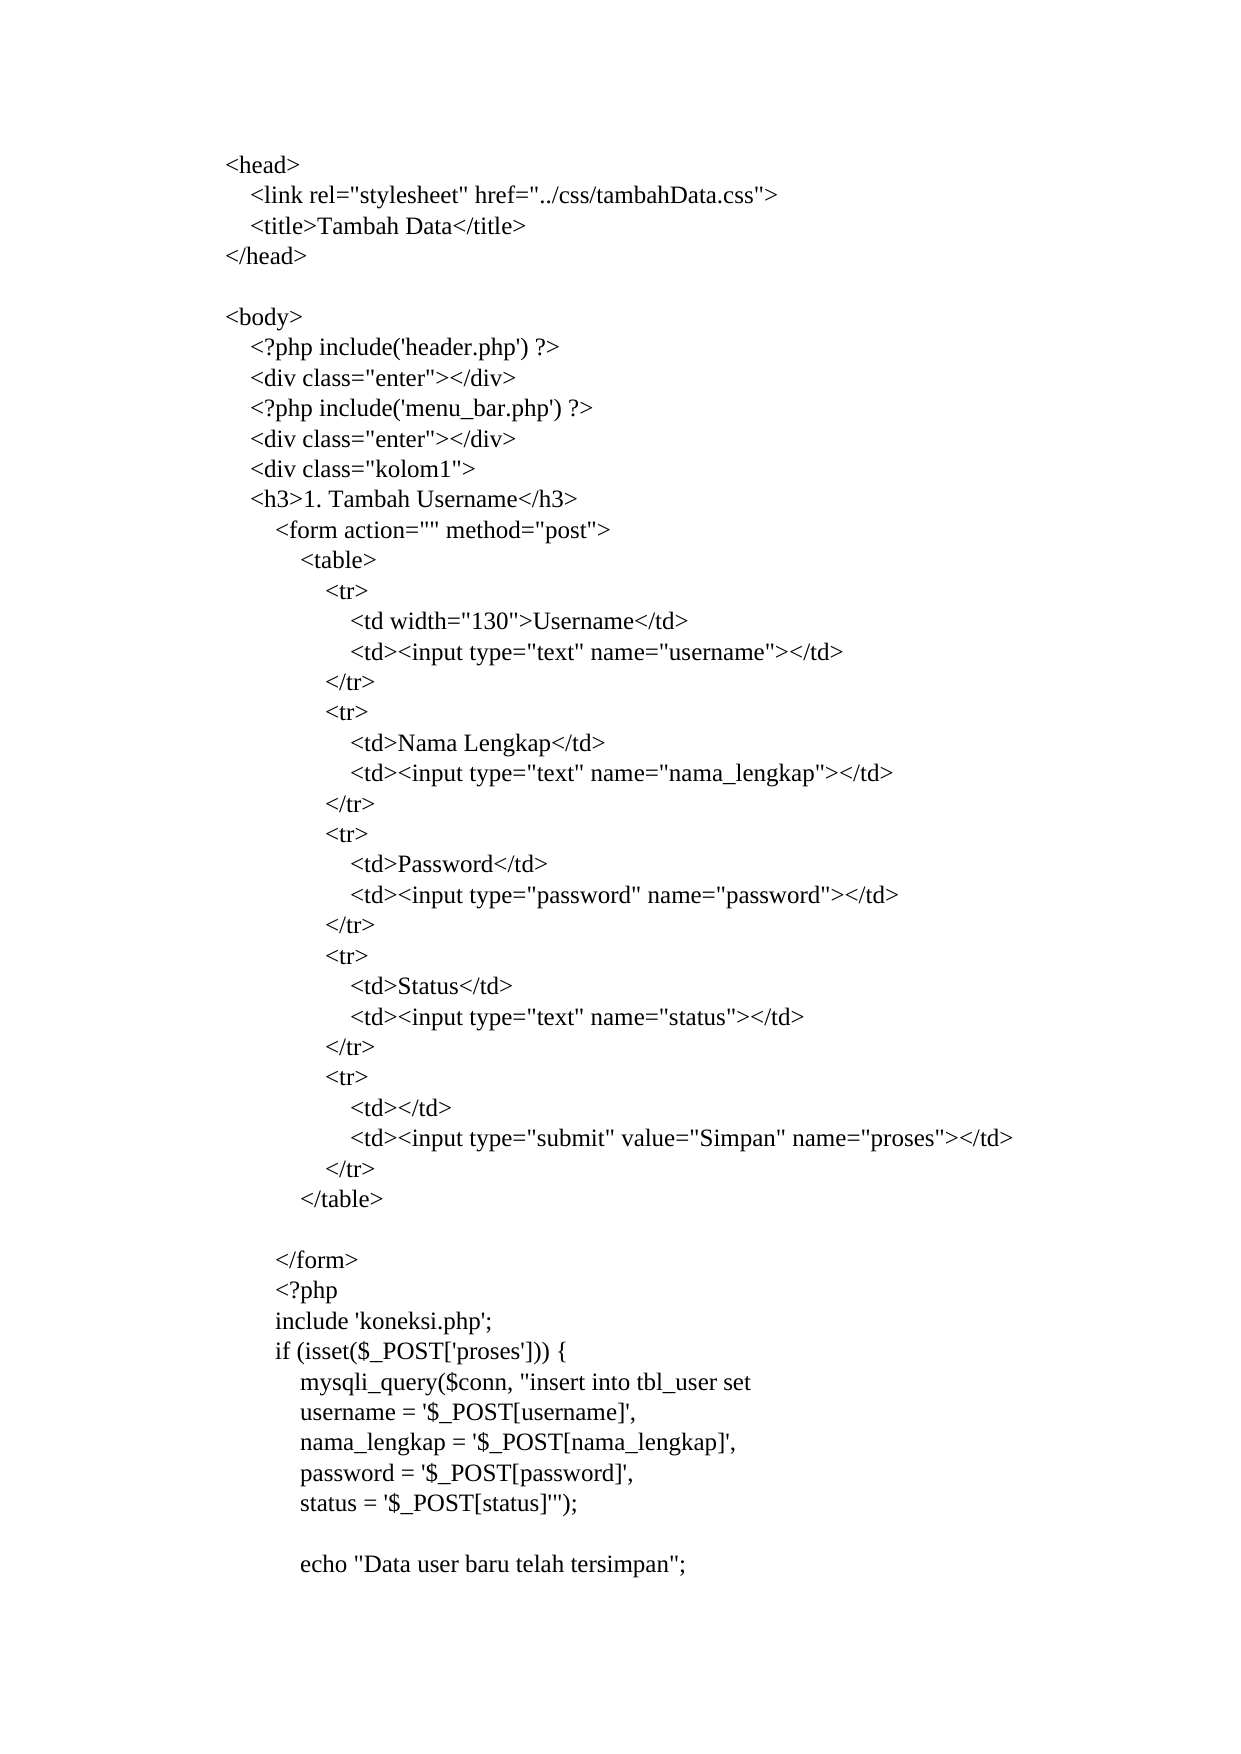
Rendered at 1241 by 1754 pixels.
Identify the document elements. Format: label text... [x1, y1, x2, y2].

list <tr> [225, 941, 1090, 969]
list <head> [225, 150, 1090, 179]
list <tr> [225, 576, 1090, 604]
list <td><input type="text" name="nama_lengkap"></td> [225, 758, 1090, 787]
list <table> [225, 545, 1090, 574]
list include 'koneksi.php'; [225, 1306, 1090, 1334]
list <link rel="stylesheet" href="../css/tambahData.css"> [225, 180, 1090, 209]
list <tr> [225, 819, 1090, 848]
list <td><input type="submit" value="Simpan" name="proses"></td> [225, 1123, 1090, 1152]
list </tr> [225, 910, 1090, 939]
list <td><input type="text" name="status"></td> [225, 1002, 1090, 1030]
list </table> [225, 1184, 1090, 1213]
list <div class="kolom1"> [225, 454, 1090, 483]
list mysqli_query($conn, "insert into tbl_user set [225, 1367, 1090, 1395]
list <td>Status</td> [225, 971, 1090, 1000]
list <?php [225, 1275, 1090, 1304]
list username = '$_POST[username]', [225, 1397, 1090, 1426]
list </tr> [225, 667, 1090, 696]
list <div class="enter"></div> [225, 424, 1090, 452]
list <?php include('menu_bar.php') ?> [225, 393, 1090, 422]
list echo "Data user baru telah tersimpan"; [225, 1549, 1090, 1578]
list </tr> [225, 789, 1090, 817]
list </form> [225, 1245, 1090, 1274]
list <td>Nama Lengkap</td> [225, 728, 1090, 757]
list </tr> [225, 1032, 1090, 1061]
list <div class="enter"></div> [225, 363, 1090, 392]
list <?php include('header.php') ?> [225, 332, 1090, 361]
list status = '$_POST[status]'"); [225, 1488, 1090, 1517]
list <td><input type="text" name="username"></td> [225, 637, 1090, 665]
list if (isset($_POST['proses'])) { [225, 1336, 1090, 1365]
list <form action="" method="post"> [225, 515, 1090, 544]
list </tr> [225, 1154, 1090, 1182]
list nama_lengkap = '$_POST[nama_lengkap]', [225, 1427, 1090, 1456]
list <td><input type="password" name="password"></td> [225, 880, 1090, 909]
list <h3>1. Tambah Username</h3> [225, 484, 1090, 513]
list <body> [225, 302, 1090, 331]
list <tr> [225, 697, 1090, 726]
list </head> [225, 241, 1090, 270]
list <tr> [225, 1062, 1090, 1091]
list <td width="130">Username</td> [225, 606, 1090, 635]
list <td></td> [225, 1093, 1090, 1122]
list <td>Password</td> [225, 849, 1090, 878]
list password = '$_POST[password]', [225, 1458, 1090, 1487]
list <title>Tambah Data</title> [225, 211, 1090, 239]
